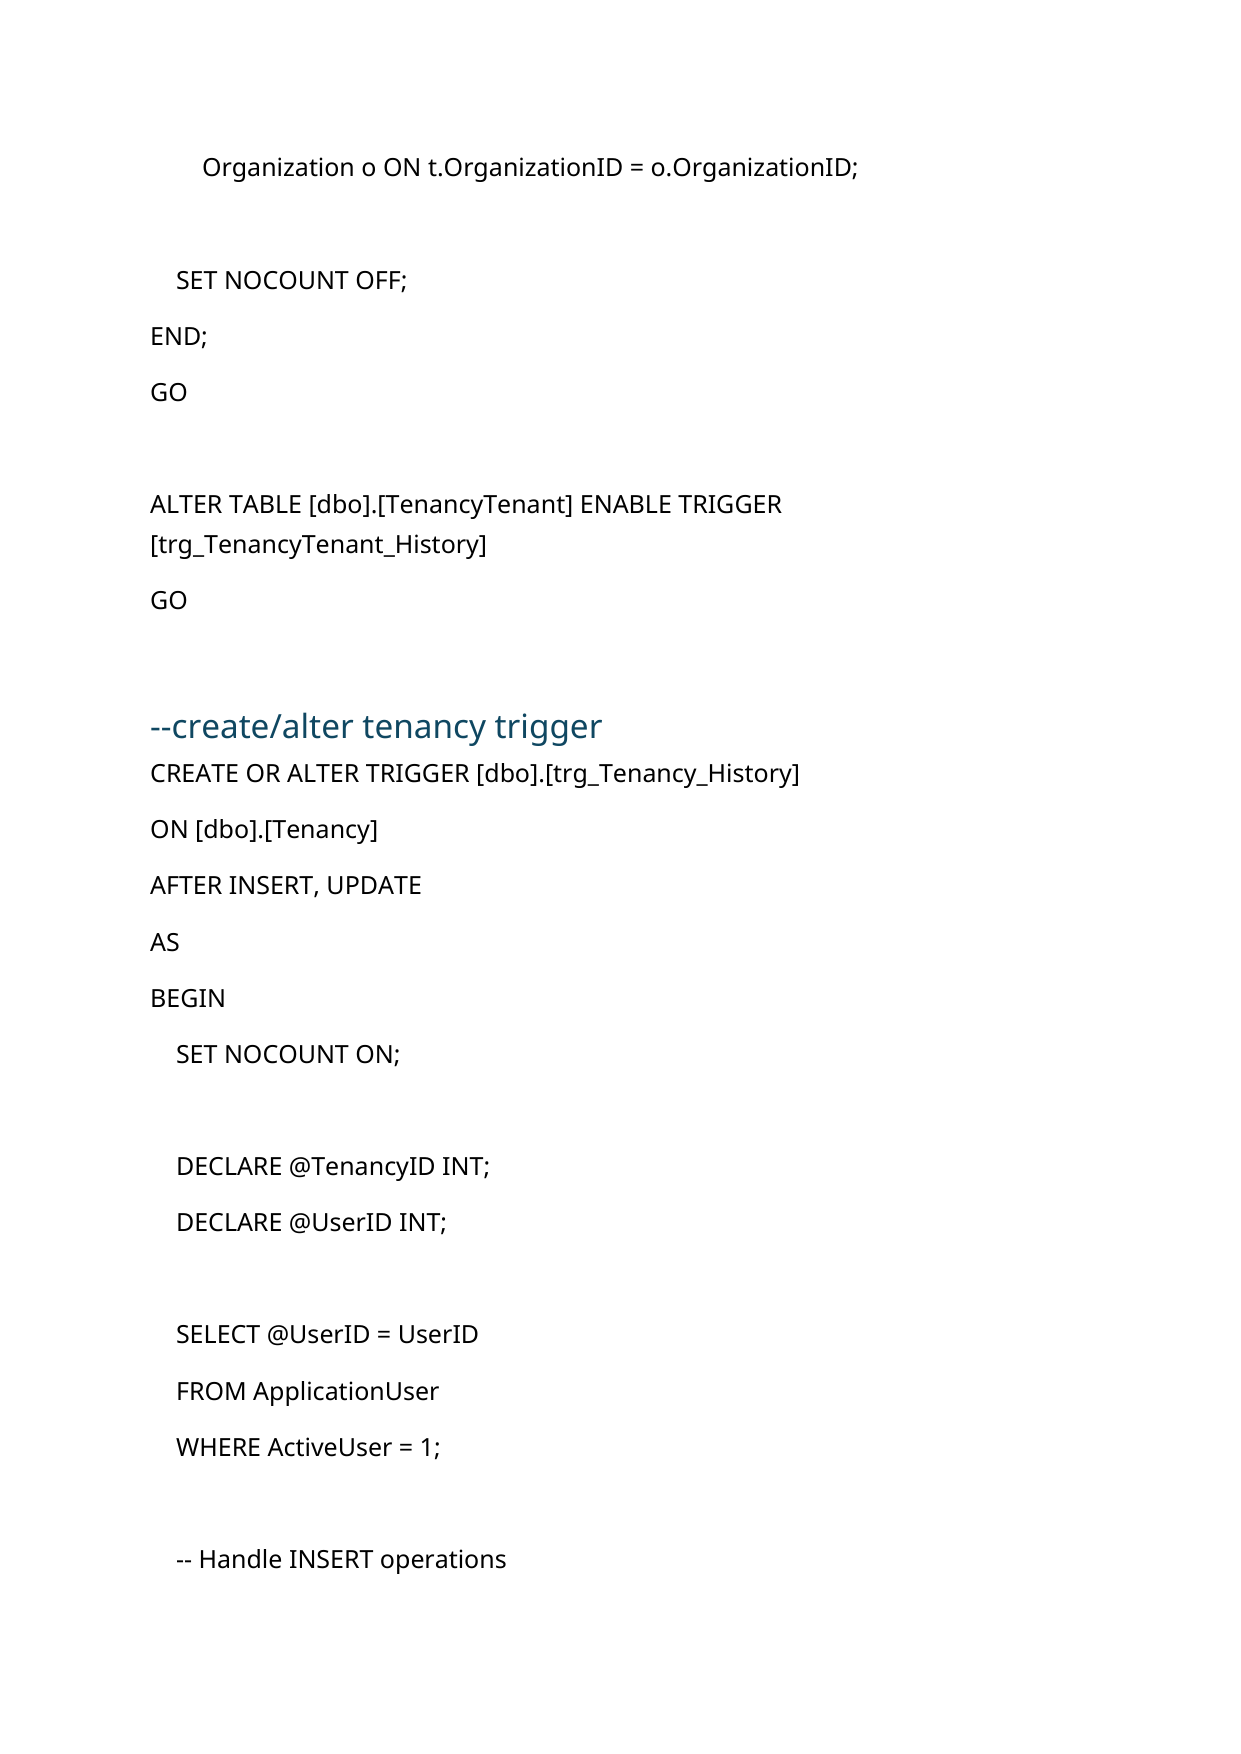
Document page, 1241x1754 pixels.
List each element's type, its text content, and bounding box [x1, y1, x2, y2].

text GO [150, 374, 1090, 409]
subtitle --create/alter tenancy trigger [150, 703, 1090, 748]
text AFTER INSERT, UPDATE [150, 868, 1090, 902]
text ALTER TABLE [dbo].[TenancyTenant] ENABLE TRIGGER [trg_TenancyTenant_History] [150, 487, 1090, 560]
text SET NOCOUNT OFF; [150, 262, 1090, 296]
text -- Handle INSERT operations [150, 1542, 1090, 1576]
text WHERE ActiveUser = 1; [150, 1429, 1090, 1463]
text FROM ApplicationUser [150, 1373, 1090, 1407]
text BEGIN [150, 980, 1090, 1014]
text Organization o ON t.OrganizationID = o.OrganizationID; [150, 150, 1090, 184]
text GO [150, 582, 1090, 617]
text SELECT @UserID = UserID [150, 1317, 1090, 1351]
text SET NOCOUNT ON; [150, 1036, 1090, 1071]
text DECLARE @TenancyID INT; [150, 1149, 1090, 1183]
text ON [dbo].[Tenancy] [150, 812, 1090, 846]
text DECLARE @UserID INT; [150, 1205, 1090, 1239]
text CREATE OR ALTER TRIGGER [dbo].[trg_Tenancy_History] [150, 756, 1090, 790]
text END; [150, 318, 1090, 352]
text AS [150, 924, 1090, 958]
